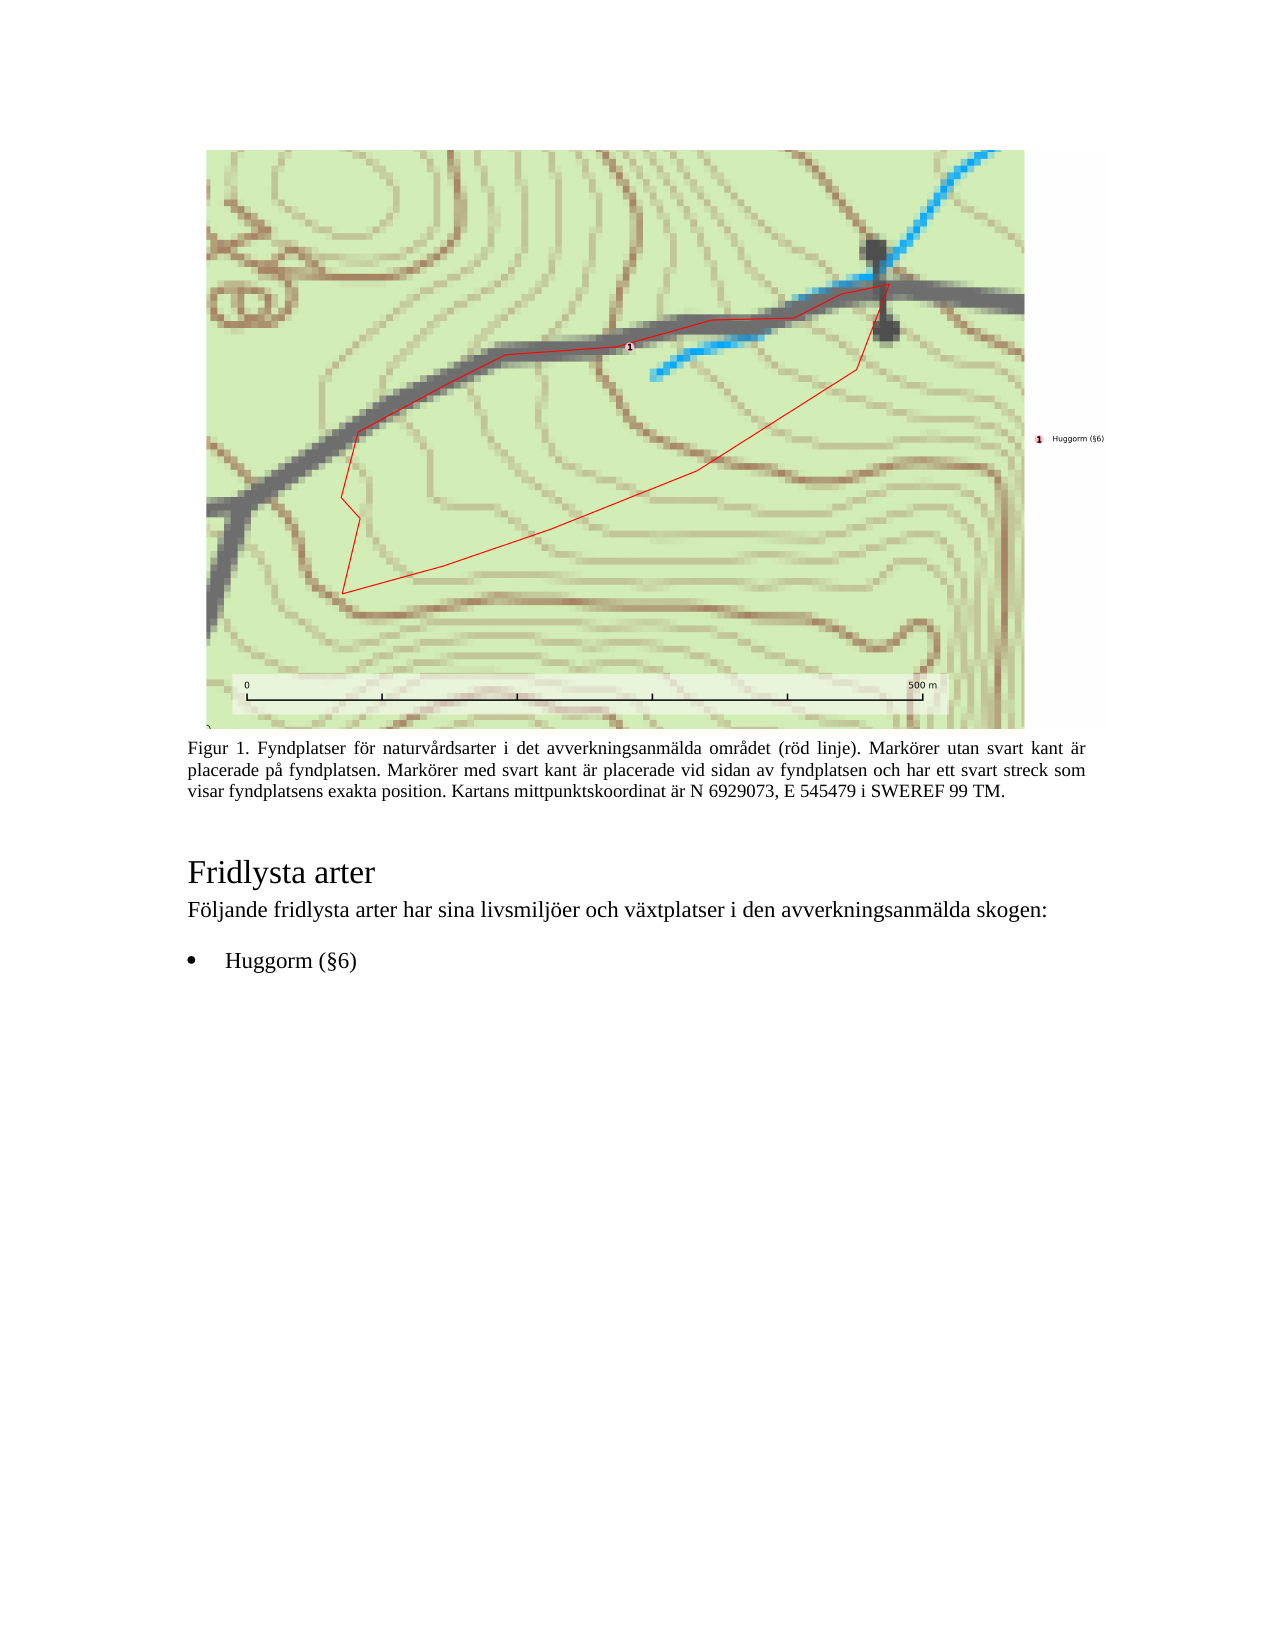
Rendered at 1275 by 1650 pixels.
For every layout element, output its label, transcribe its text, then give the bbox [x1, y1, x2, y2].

picture [206, 150, 1107, 729]
text Följande fridlysta arter har sina livsmiljöer och växtplatser i den avverkningsanmälda skogen: [187, 896, 1087, 922]
list Huggorm (§6) [187, 947, 1087, 973]
text Figur 1. Fyndplatser för naturvårdsarter i det avverkningsanmälda området (röd linje). Markörer utan svart kant är placerade på fyndplatsen. Markörer med svart kant är placerade vid sidan av fyndplatsen och har ett svart streck som visar fyndplatsens exakta position. Kartans mittpunktskoordinat är N 6929073, E 545479 i SWEREF 99 TM. [187, 737, 1087, 802]
subtitle Fridlysta arter [187, 852, 1087, 890]
